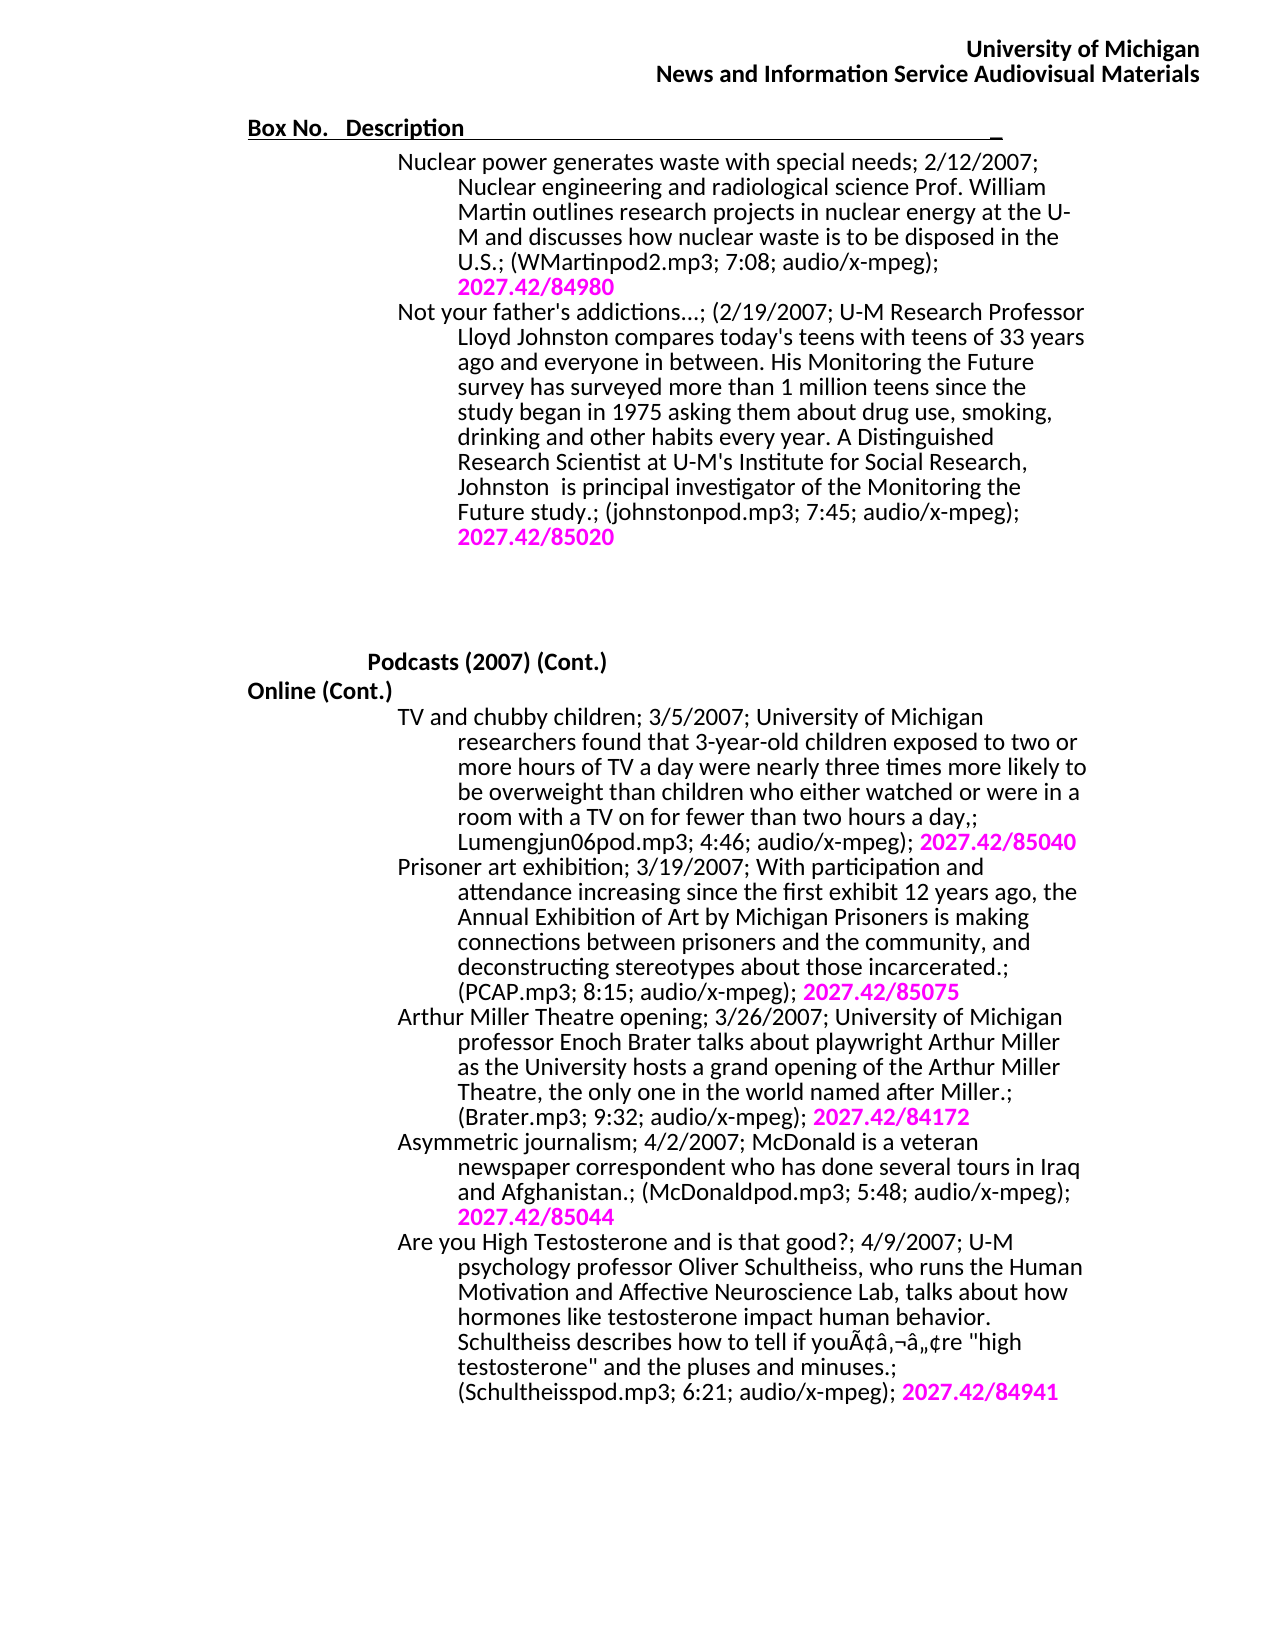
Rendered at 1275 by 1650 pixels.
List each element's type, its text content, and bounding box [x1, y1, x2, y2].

text TV and chubby children; 3/5/2007; University of Michigan researchers found that 3-year-old children exposed to two or more hours of TV a day were nearly three times more likely to be overweight than children who either watched or were in a room with a TV on for fewer than two hours a day,; Lumengjun06pod.mp3; 4:46; audio/x-mpeg); 2027.42/85040 [397, 706, 1087, 856]
text Online (Cont.) [187, 675, 1087, 706]
text Podcasts (2007) (Cont.) [367, 650, 1087, 675]
text Prisoner art exhibition; 3/19/2007; With participation and attendance increasing since the first exhibit 12 years ago, the Annual Exhibition of Art by Michigan Prisoners is making connections between prisoners and the community, and deconstructing stereotypes about those incarcerated.; (PCAP.mp3; 8:15; audio/x-mpeg); 2027.42/85075 [397, 856, 1087, 1006]
text Nuclear power generates waste with special needs; 2/12/2007; Nuclear engineering and radiological science Prof. William Martin outlines research projects in nuclear energy at the U-M and discusses how nuclear waste is to be disposed in the U.S.; (WMartinpod2.mp3; 7:08; audio/x-mpeg); 2027.42/84980 [397, 150, 1087, 300]
text Arthur Miller Theatre opening; 3/26/2007; University of Michigan professor Enoch Brater talks about playwright Arthur Miller as the University hosts a grand opening of the Arthur Miller Theatre, the only one in the world named after Miller.; (Brater.mp3; 9:32; audio/x-mpeg); 2027.42/84172 [397, 1006, 1087, 1131]
text Are you High Testosterone and is that good?; 4/9/2007; U-M psychology professor Oliver Schultheiss, who runs the Human Motivation and Affective Neuroscience Lab, talks about how hormones like testosterone impact human behavior. Schultheiss describes how to tell if youÃ¢â‚¬â„¢re "high testosterone" and the pluses and minuses.; (Schultheisspod.mp3; 6:21; audio/x-mpeg); 2027.42/84941 [397, 1231, 1087, 1406]
text Asymmetric journalism; 4/2/2007; McDonald is a veteran newspaper correspondent who has done several tours in Iraq and Afghanistan.; (McDonaldpod.mp3; 5:48; audio/x-mpeg); 2027.42/85044 [397, 1131, 1087, 1231]
text Not your father's addictions...; (2/19/2007; U-M Research Professor Lloyd Johnston compares today's teens with teens of 33 years ago and everyone in between. His Monitoring the Future survey has surveyed more than 1 million teens since the study began in 1975 asking them about drug use, smoking, drinking and other habits every year. A Distinguished Research Scientist at U-M's Institute for Social Research, Johnston is principal investigator of the Monitoring the Future study.; (johnstonpod.mp3; 7:45; audio/x-mpeg); 2027.42/85020 [397, 300, 1087, 550]
